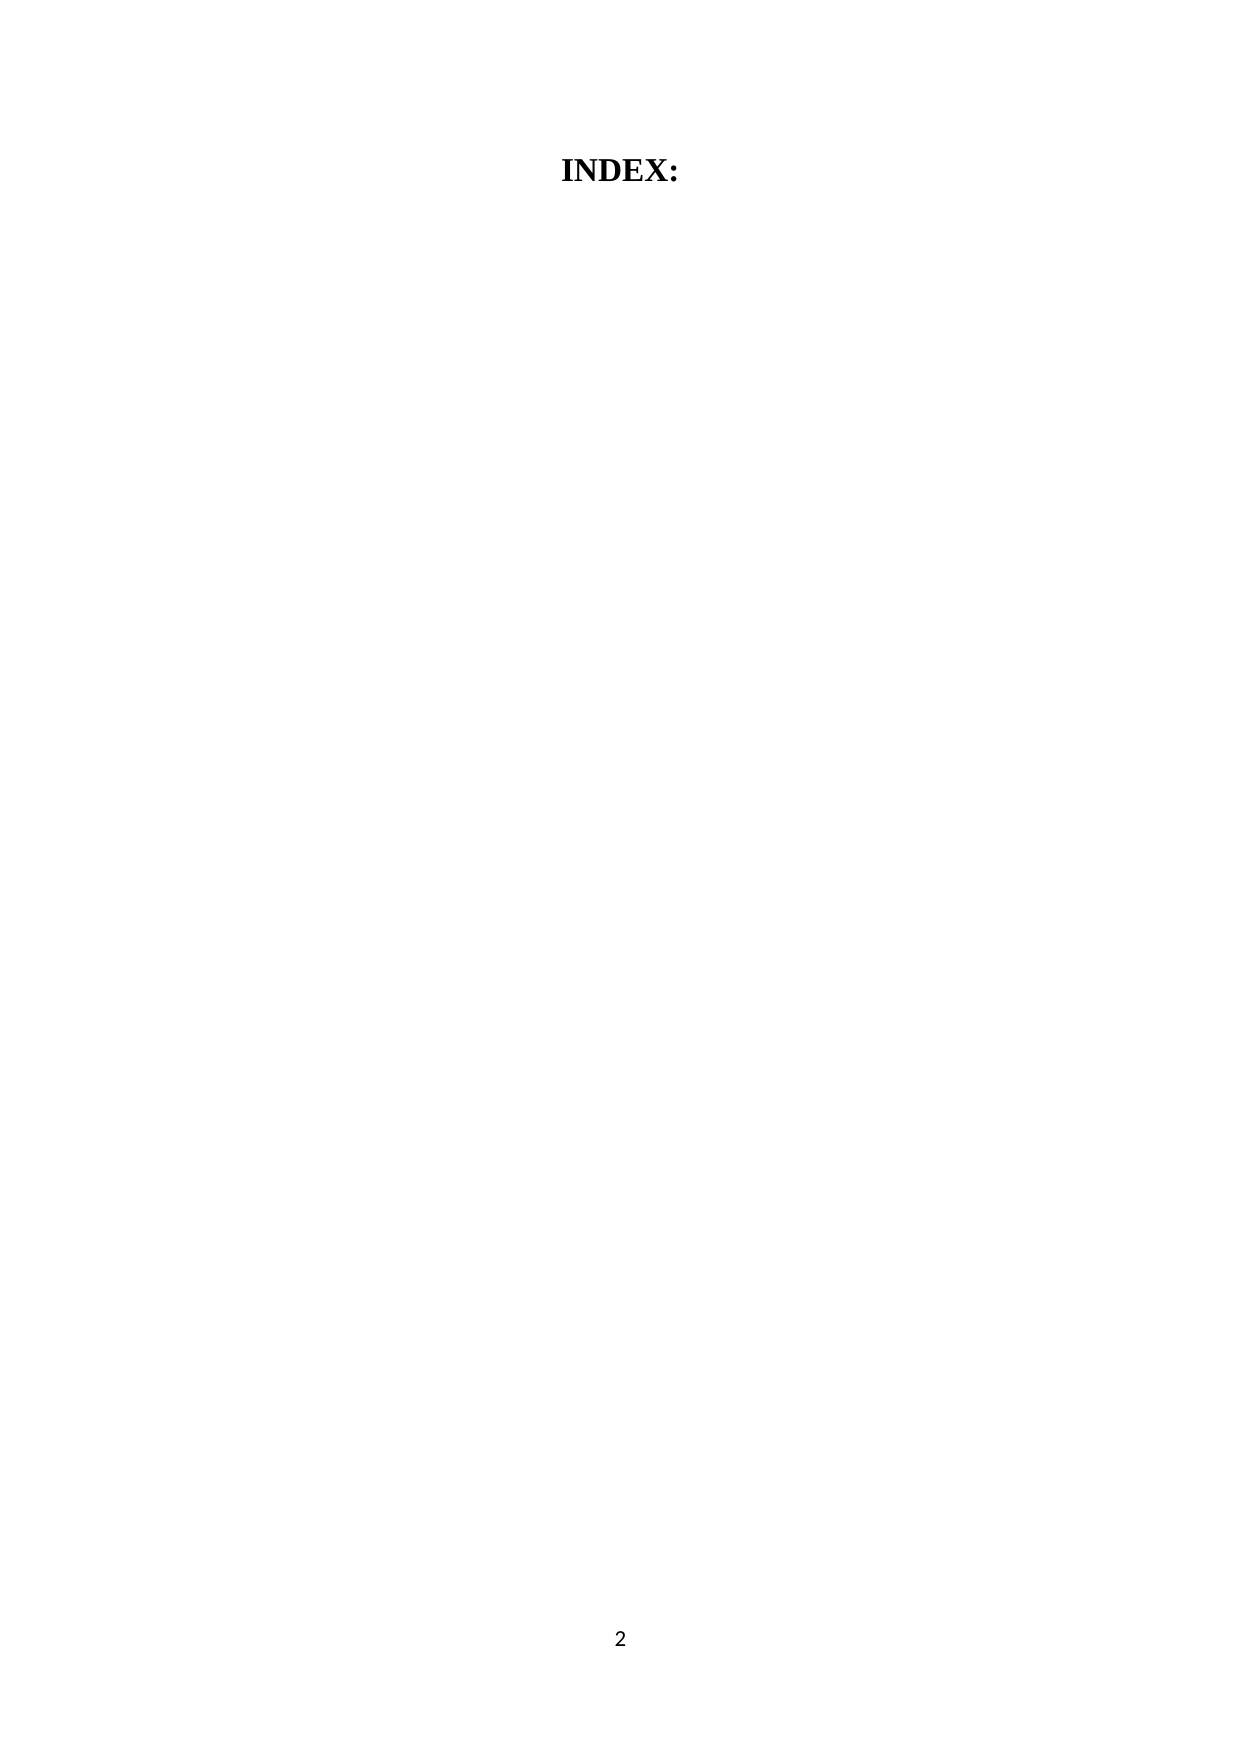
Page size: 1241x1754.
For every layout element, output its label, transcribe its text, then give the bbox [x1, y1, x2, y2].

text INDEX: [150, 150, 1090, 188]
